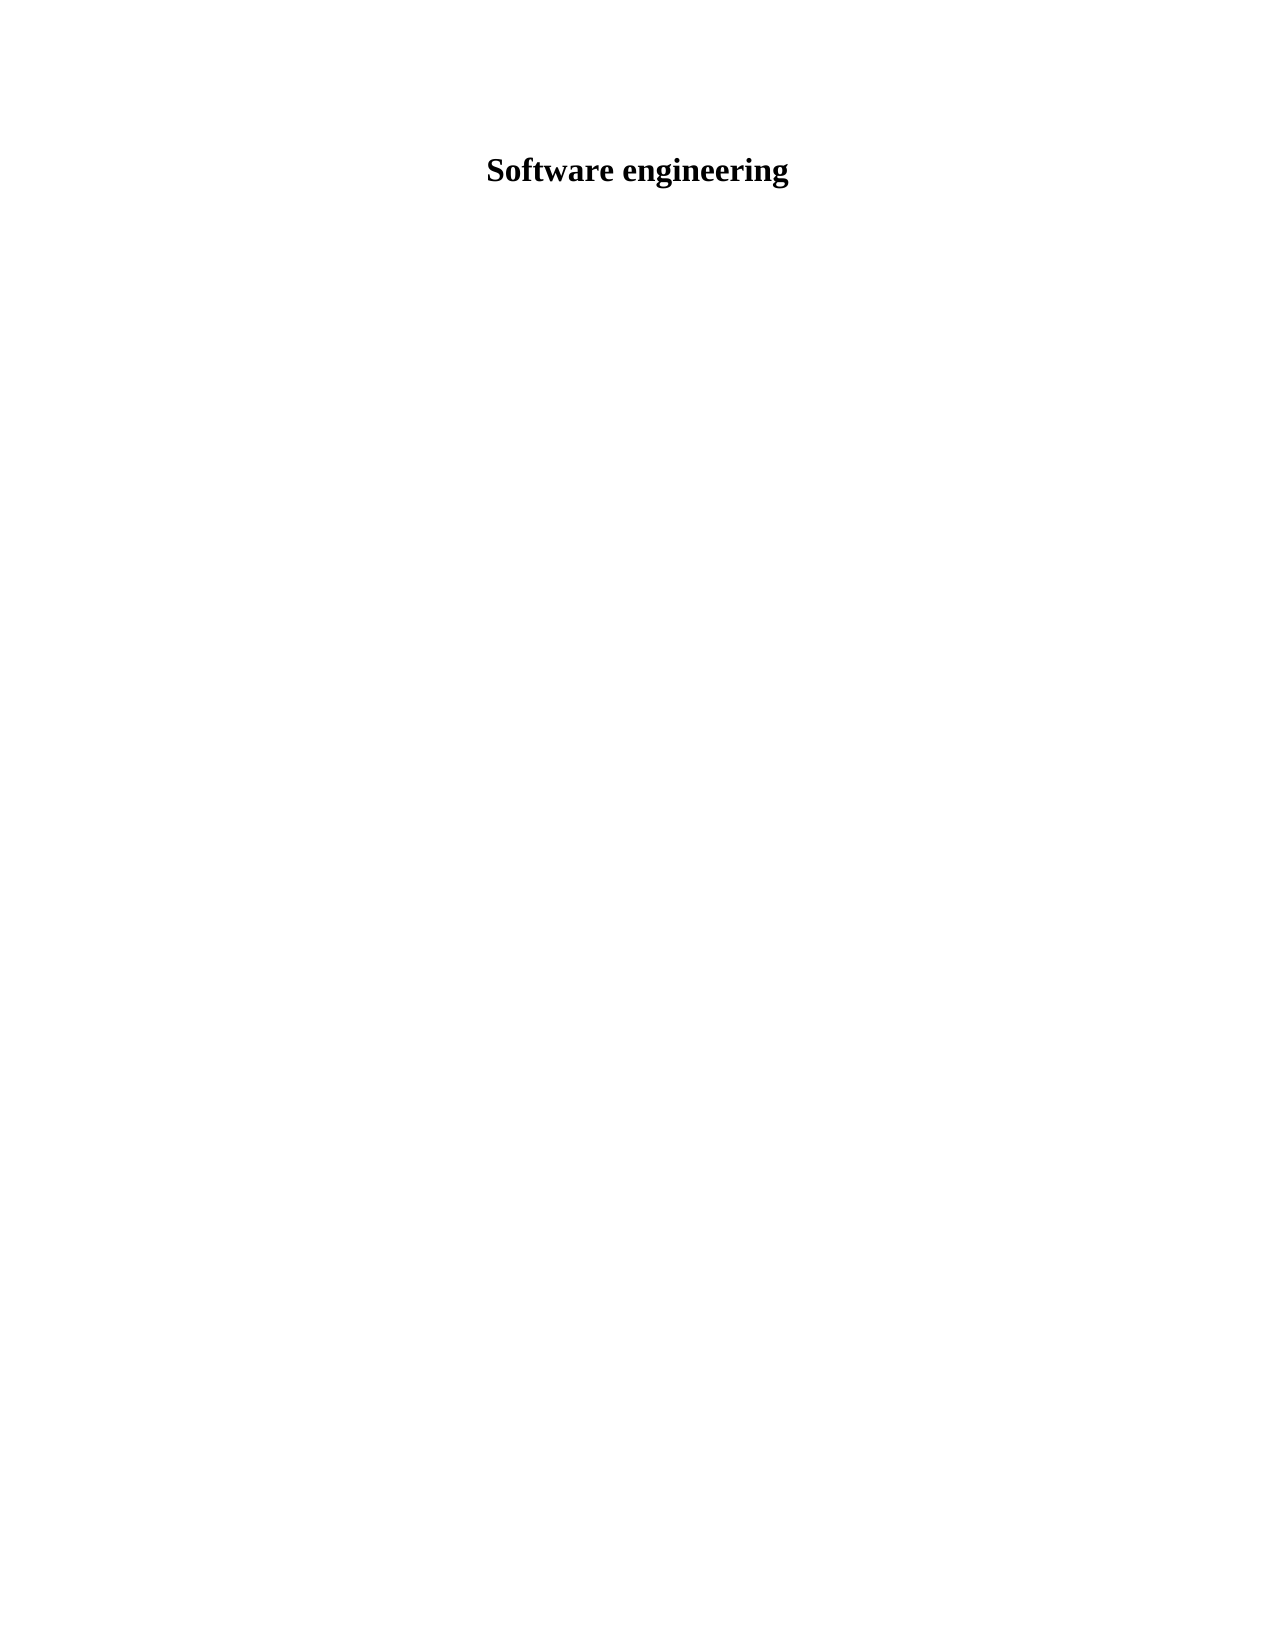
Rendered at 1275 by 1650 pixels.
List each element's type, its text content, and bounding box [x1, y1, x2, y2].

text Software engineering [150, 150, 1125, 188]
